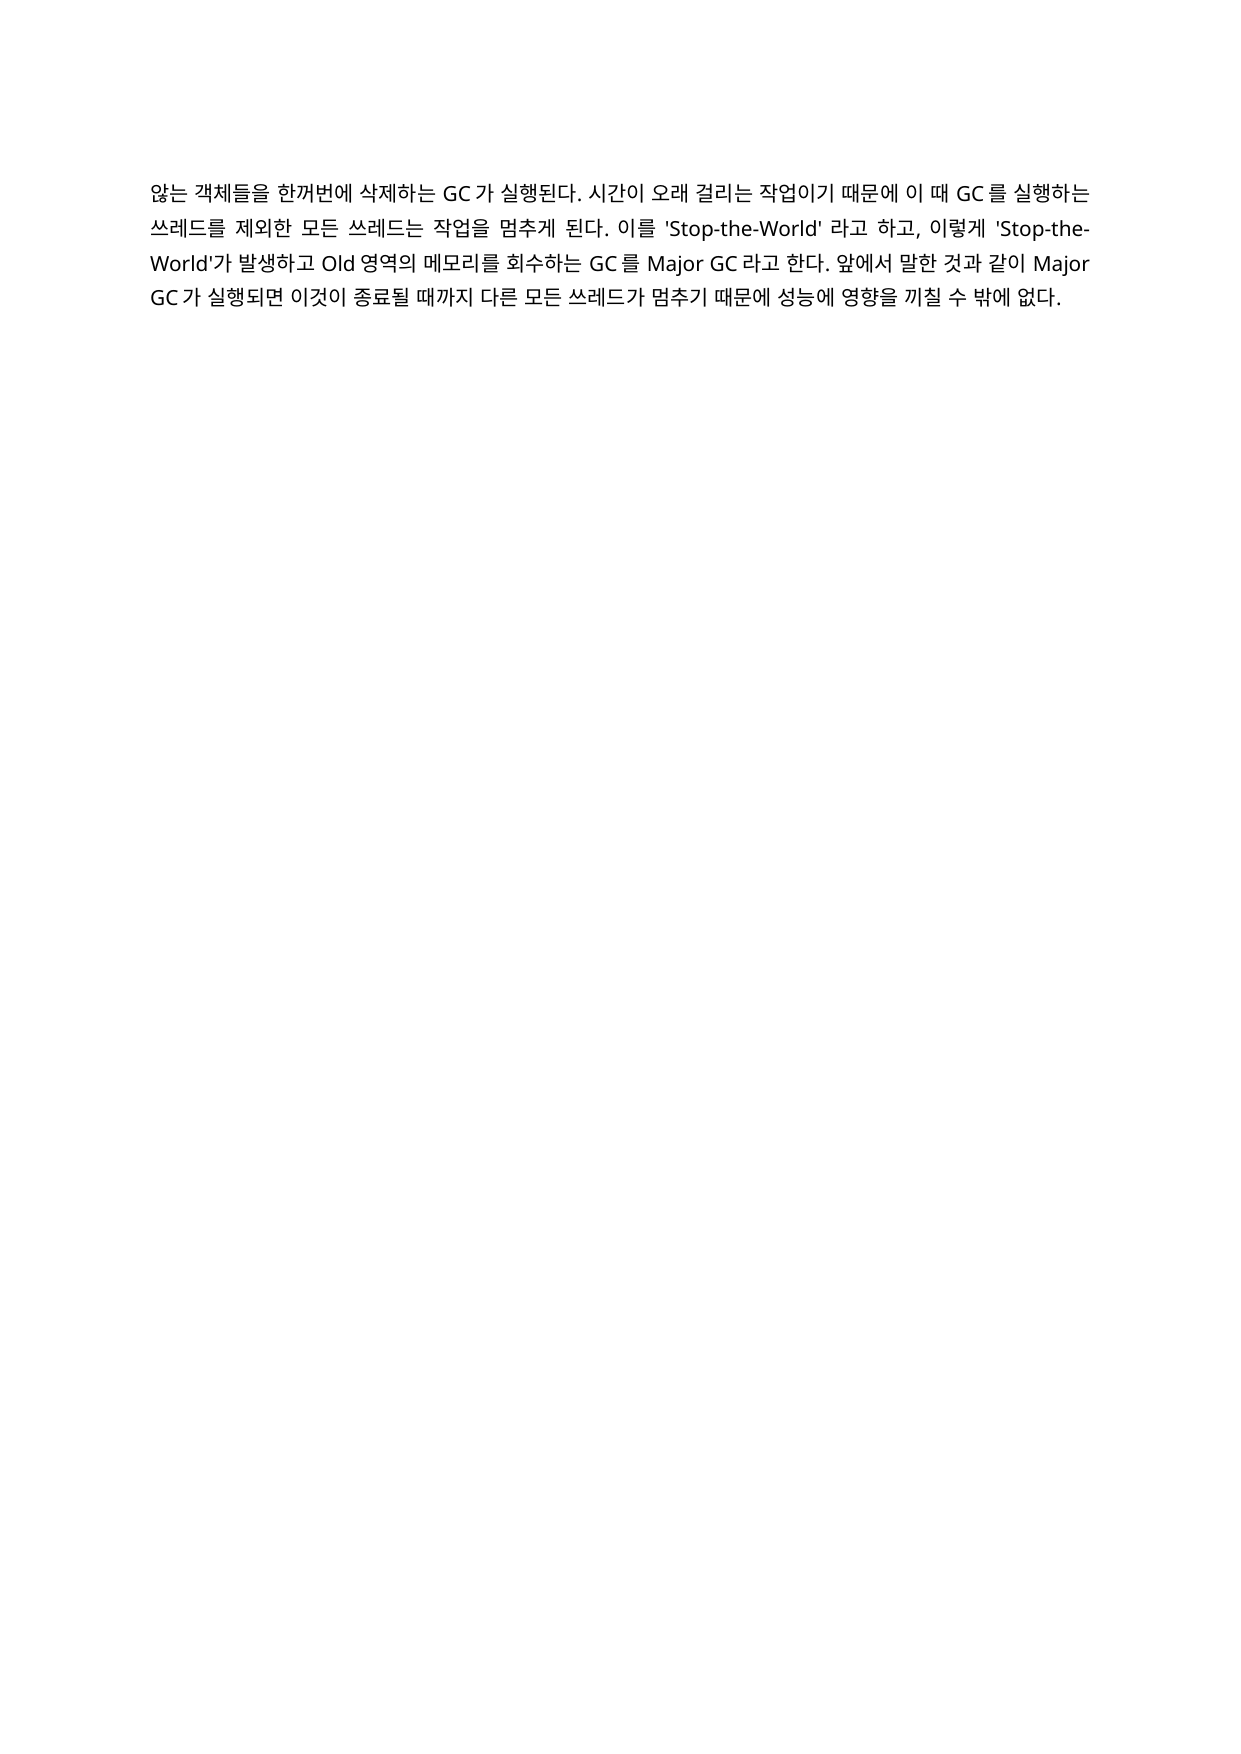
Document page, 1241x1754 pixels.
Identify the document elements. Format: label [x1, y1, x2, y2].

text [150, 177, 1090, 312]
